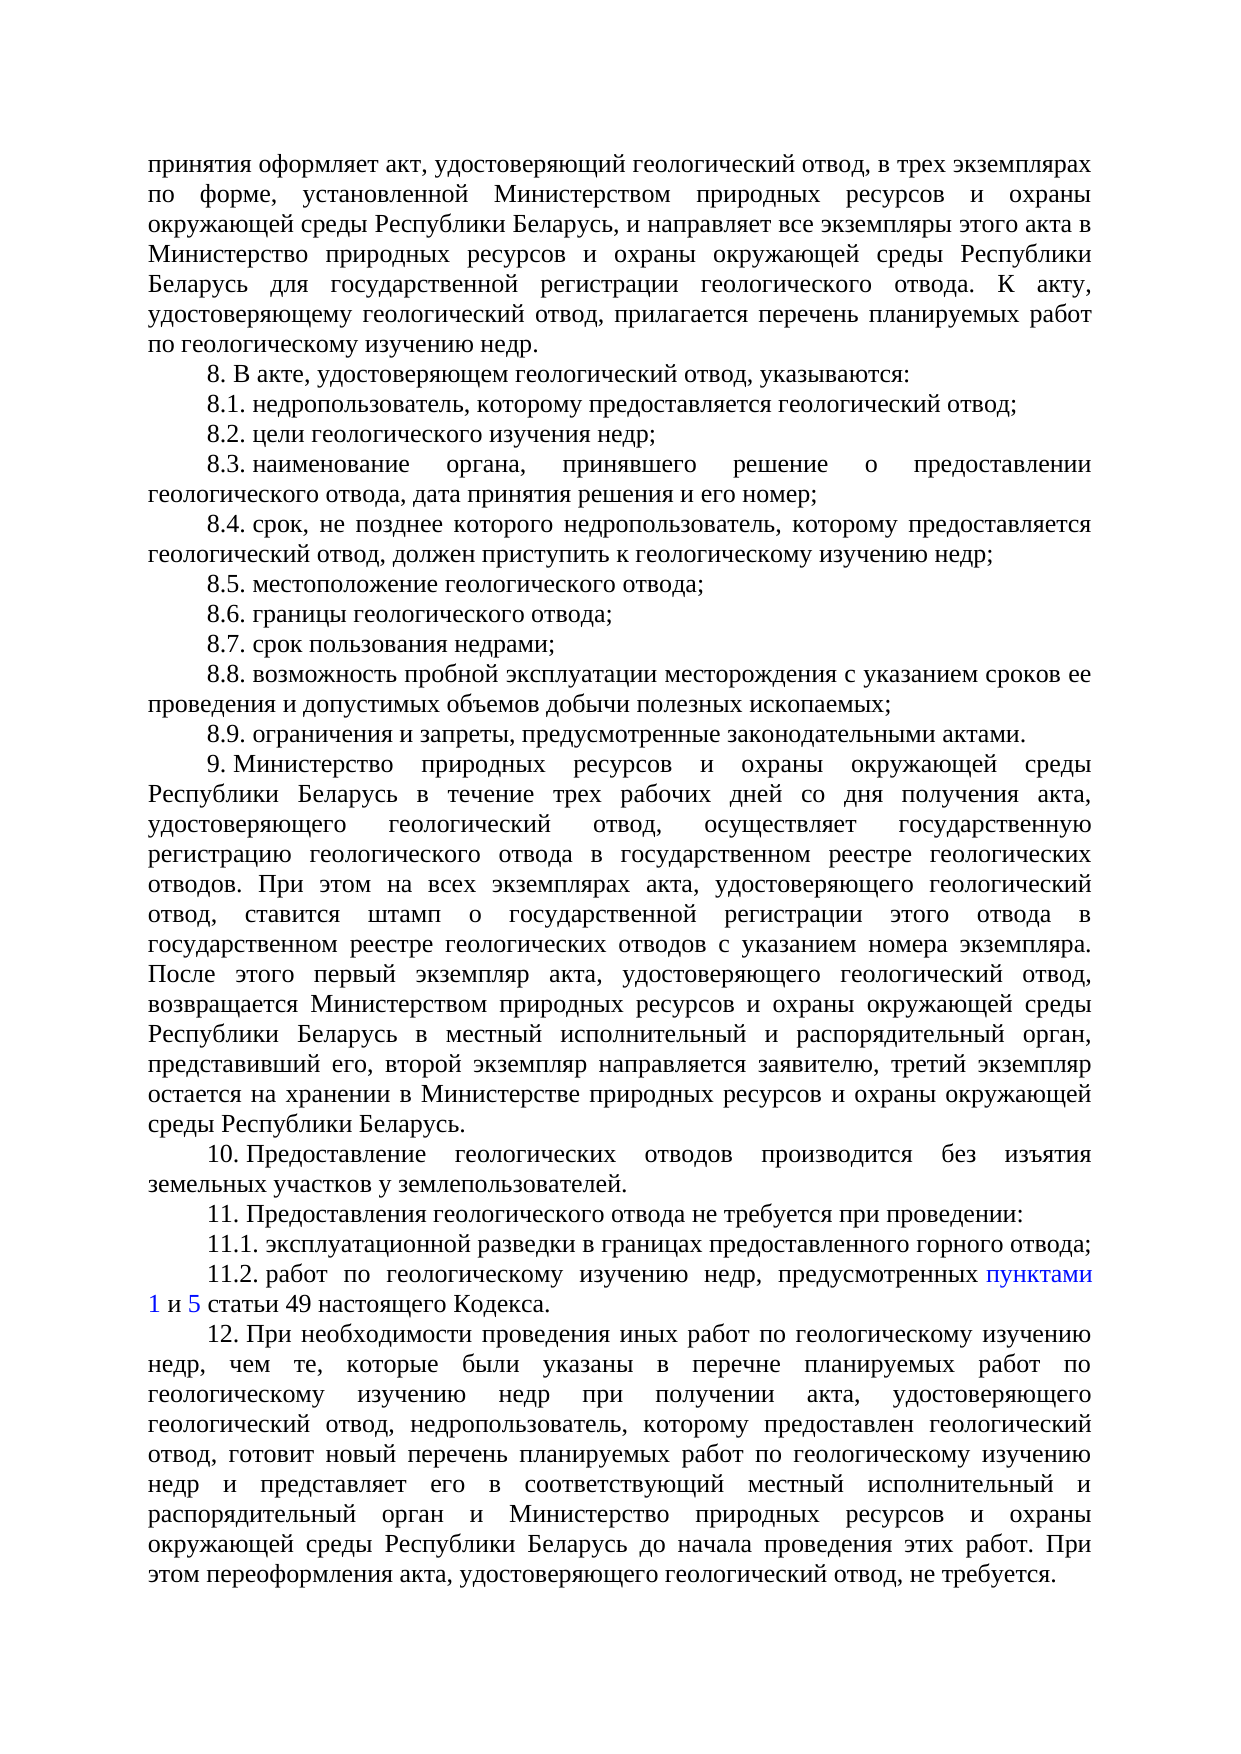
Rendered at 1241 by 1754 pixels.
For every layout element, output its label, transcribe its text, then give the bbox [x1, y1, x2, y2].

text 10. Предоставление геологических отводов производится без изъятия земельных участков у землепользователей. [148, 1138, 1093, 1198]
text 8.1. недропользователь, которому предоставляется геологический отвод; [148, 388, 1093, 418]
text 8.4. срок, не позднее которого недропользователь, которому предоставляется геологический отвод, должен приступить к геологическому изучению недр; [148, 508, 1093, 568]
text 12. При необходимости проведения иных работ по геологическому изучению недр, чем те, которые были указаны в перечне планируемых работ по геологическому изучению недр при получении акта, удостоверяющего геологический отвод, недропользователь, которому предоставлен геологический отвод, готовит новый перечень планируемых работ по геологическому изучению недр и представляет его в соответствующий местный исполнительный и распорядительный орган и Министерство природных ресурсов и охраны окружающей среды Республики Беларусь до начала проведения этих работ. При этом переоформления акта, удостоверяющего геологический отвод, не требуется. [148, 1318, 1093, 1588]
text 8.3. наименование органа, принявшего решение о предоставлении геологического отвода, дата принятия решения и его номер; [148, 448, 1093, 508]
text 9. Министерство природных ресурсов и охраны окружающей среды Республики Беларусь в течение трех рабочих дней со дня получения акта, удостоверяющего геологический отвод, осуществляет государственную регистрацию геологического отвода в государственном реестре геологических отводов. При этом на всех экземплярах акта, удостоверяющего геологический отвод, ставится штамп о государственной регистрации этого отвода в государственном реестре геологических отводов с указанием номера экземпляра. После этого первый экземпляр акта, удостоверяющего геологический отвод, возвращается Министерством природных ресурсов и охраны окружающей среды Республики Беларусь в местный исполнительный и распорядительный орган, представивший его, второй экземпляр направляется заявителю, третий экземпляр остается на хранении в Министерстве природных ресурсов и охраны окружающей среды Республики Беларусь. [148, 748, 1093, 1138]
text 11.1. эксплуатационной разведки в границах предоставленного горного отвода; [148, 1228, 1093, 1258]
text 8. В акте, удостоверяющем геологический отвод, указываются: [148, 358, 1093, 388]
text 8.6. границы геологического отвода; [148, 598, 1093, 628]
text 8.2. цели геологического изучения недр; [148, 418, 1093, 448]
text 8.5. местоположение геологического отвода; [148, 568, 1093, 598]
text 8.8. возможность пробной эксплуатации месторождения с указанием сроков ее проведения и допустимых объемов добычи полезных ископаемых; [148, 658, 1093, 718]
text 8.9. ограничения и запреты, предусмотренные законодательными актами. [148, 718, 1093, 748]
text 11. Предоставления геологического отвода не требуется при проведении: [148, 1198, 1093, 1228]
text 8.7. срок пользования недрами; [148, 628, 1093, 658]
text 11.2. работ по геологическому изучению недр, предусмотренных пунктами 1 и 5 статьи 49 настоящего Кодекса. [148, 1258, 1093, 1318]
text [148, 148, 1093, 358]
